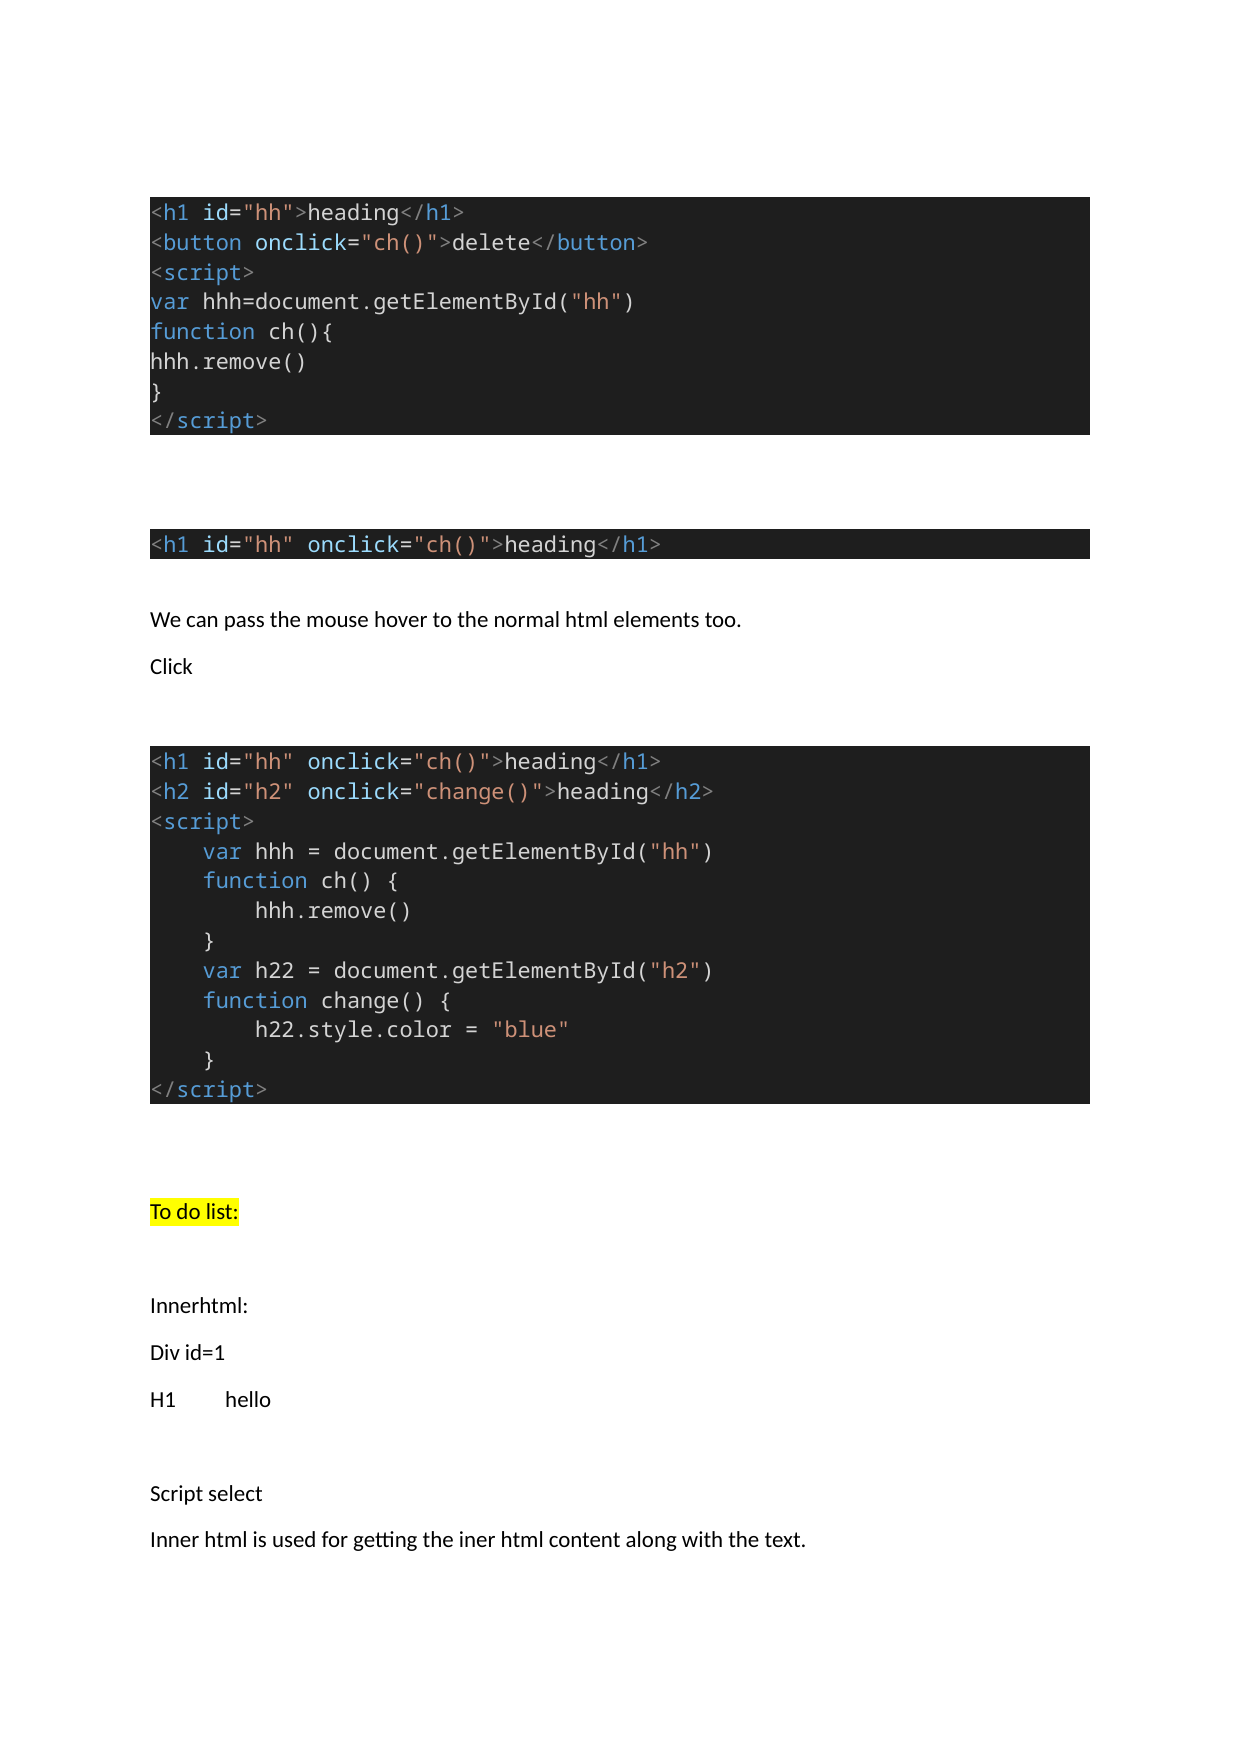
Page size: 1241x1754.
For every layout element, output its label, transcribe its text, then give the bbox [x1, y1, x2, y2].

text Innerhtml: [150, 1291, 1090, 1319]
text </script> [150, 405, 1090, 435]
text var h22 = document.getElementById("h2") [150, 955, 1090, 984]
text </script> [150, 1074, 1090, 1104]
text <button onclick="ch()">delete</button> [150, 227, 1090, 256]
text <h1 id="hh" onclick="ch()">heading</h1> [150, 746, 1090, 776]
text function ch(){ [150, 316, 1090, 346]
text To do list: [150, 1197, 1090, 1226]
text <h2 id="h2" onclick="change()">heading</h2> [150, 776, 1090, 806]
text Div id=1 [150, 1338, 1090, 1366]
text Script select [150, 1479, 1090, 1507]
text hhh.remove() [150, 346, 1090, 376]
text <h1 id="hh" onclick="ch()">heading</h1> [150, 529, 1090, 559]
text <script> [150, 806, 1090, 836]
text function change() { [150, 984, 1090, 1014]
text var hhh=document.getElementById("hh") [150, 286, 1090, 316]
text h22.style.color = "blue" [150, 1014, 1090, 1044]
text var hhh = document.getElementById("hh") [150, 836, 1090, 865]
text hhh.remove() [150, 895, 1090, 925]
text We can pass the mouse hover to the normal html elements too. [150, 606, 1090, 634]
text function ch() { [150, 865, 1090, 895]
text } [150, 376, 1090, 405]
text <h1 id="hh">heading</h1> [150, 197, 1090, 227]
text <script> [150, 256, 1090, 286]
text Inner html is used for getting the iner html content along with the text. [150, 1526, 1090, 1554]
text } [150, 925, 1090, 955]
text Click [150, 652, 1090, 681]
text H1 hello [150, 1385, 1090, 1413]
text } [150, 1044, 1090, 1074]
